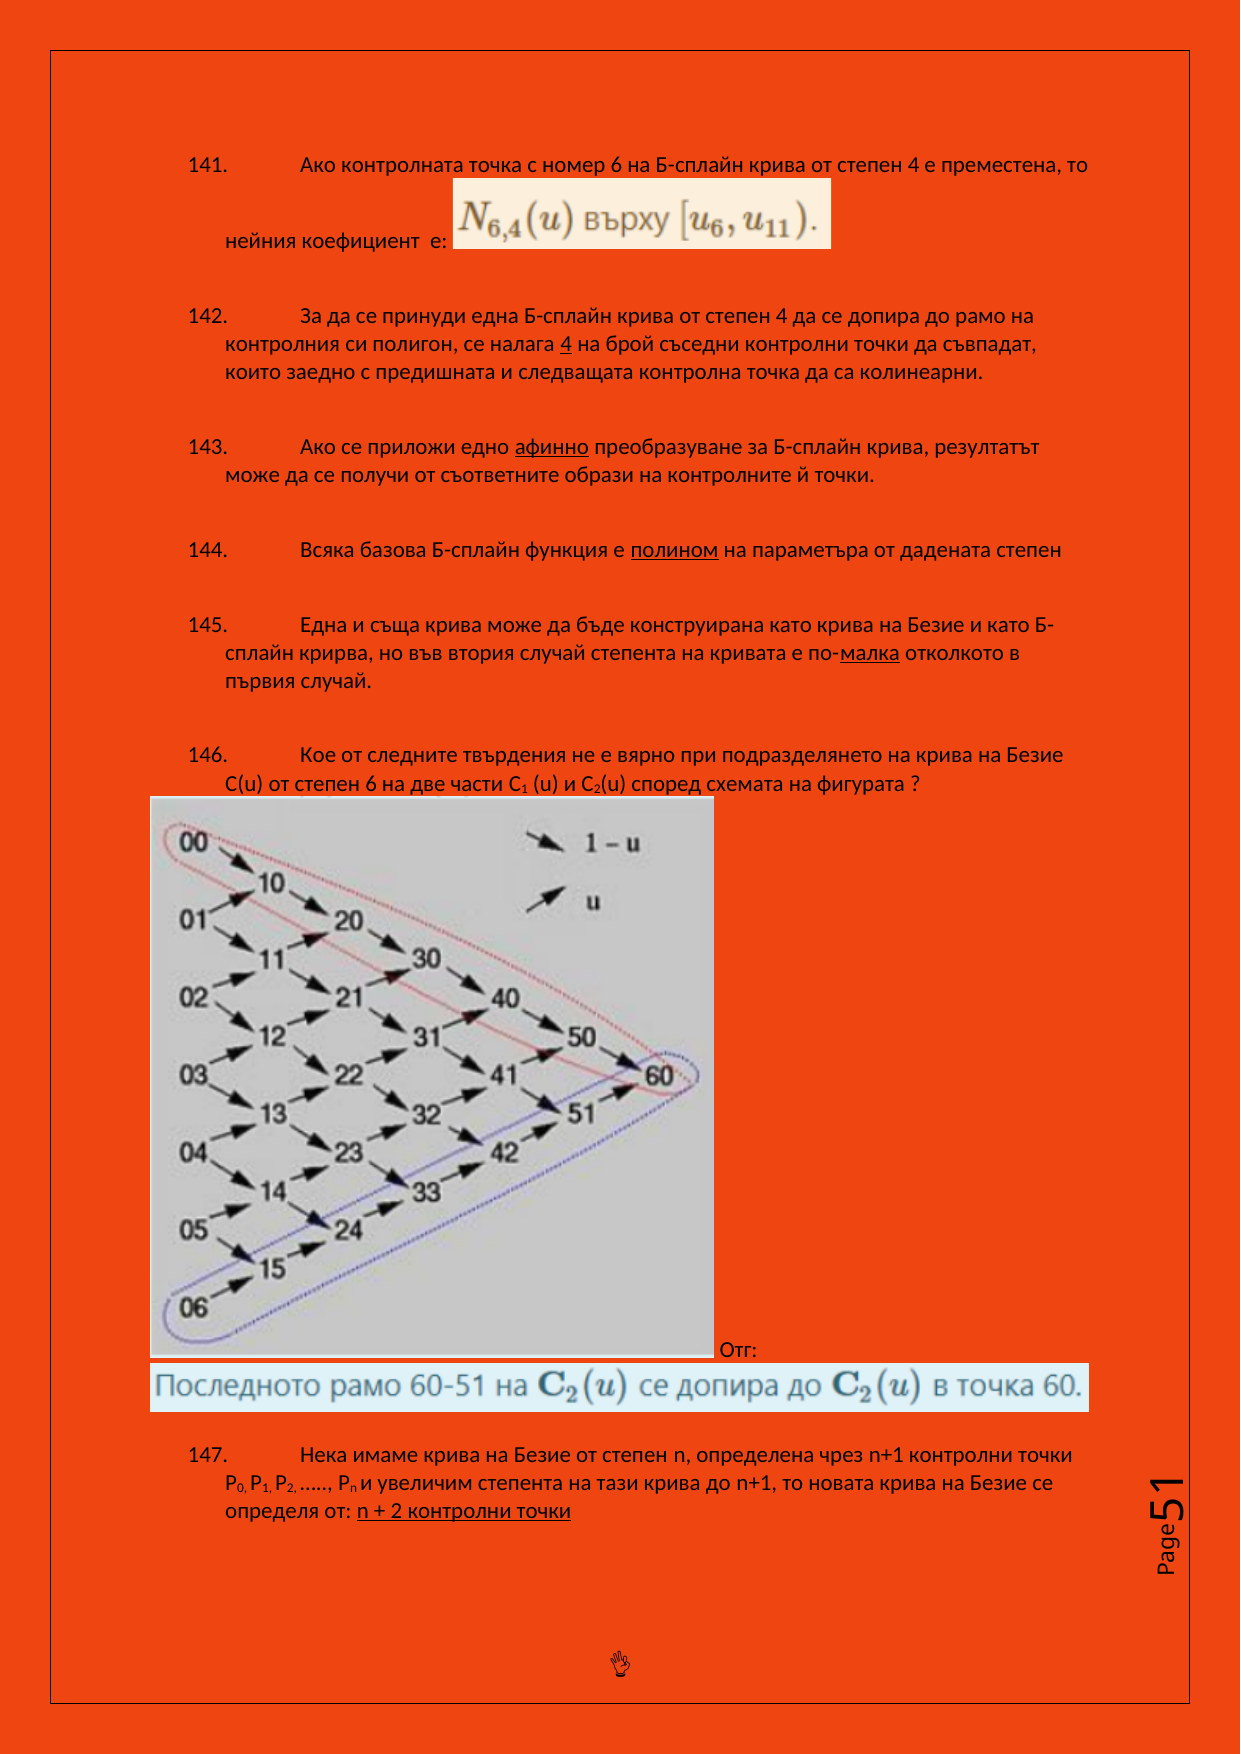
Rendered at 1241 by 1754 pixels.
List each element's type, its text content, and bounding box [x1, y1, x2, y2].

list Кое от следните твърдения не е вярно при подразделянето на крива на Безие C(u) от степен 6 на две части C1 (u) и C2(u) според схемата на фигурата ? [187, 741, 1090, 797]
list Нека имаме крива на Безие от степен n, определена чрез n+1 контролни точки P0, P1, P2, ….., Pn и увеличим степента на тази крива до n+1, то новата крива на Безие се определя от: n + 2 контролни точки [187, 1440, 1090, 1524]
list За да се принуди една Б-сплайн крива от степен 4 да се допира до рамо на контролния си полигон, се налага 4 на брой съседни контролни точки да съвпадат, които заедно с предишната и следващата контролна точка да са колинеарни. [187, 301, 1090, 385]
list Всяка базова Б-сплайн функция е полином на параметъра от дадената степен [187, 535, 1090, 563]
list Една и съща крива може да бъде конструирана като крива на Безие и като Б-сплайн крирва, но във втория случай степента на кривата е по-малка отколкото в първия случай. [187, 610, 1090, 694]
list Ако се приложи едно афинно преобразуване за Б-сплайн крива, резултатът може да се получи от съответните образи на контролните й точки. [187, 432, 1090, 488]
picture [150, 796, 714, 1358]
picture [452, 178, 832, 249]
picture [150, 1363, 1089, 1412]
